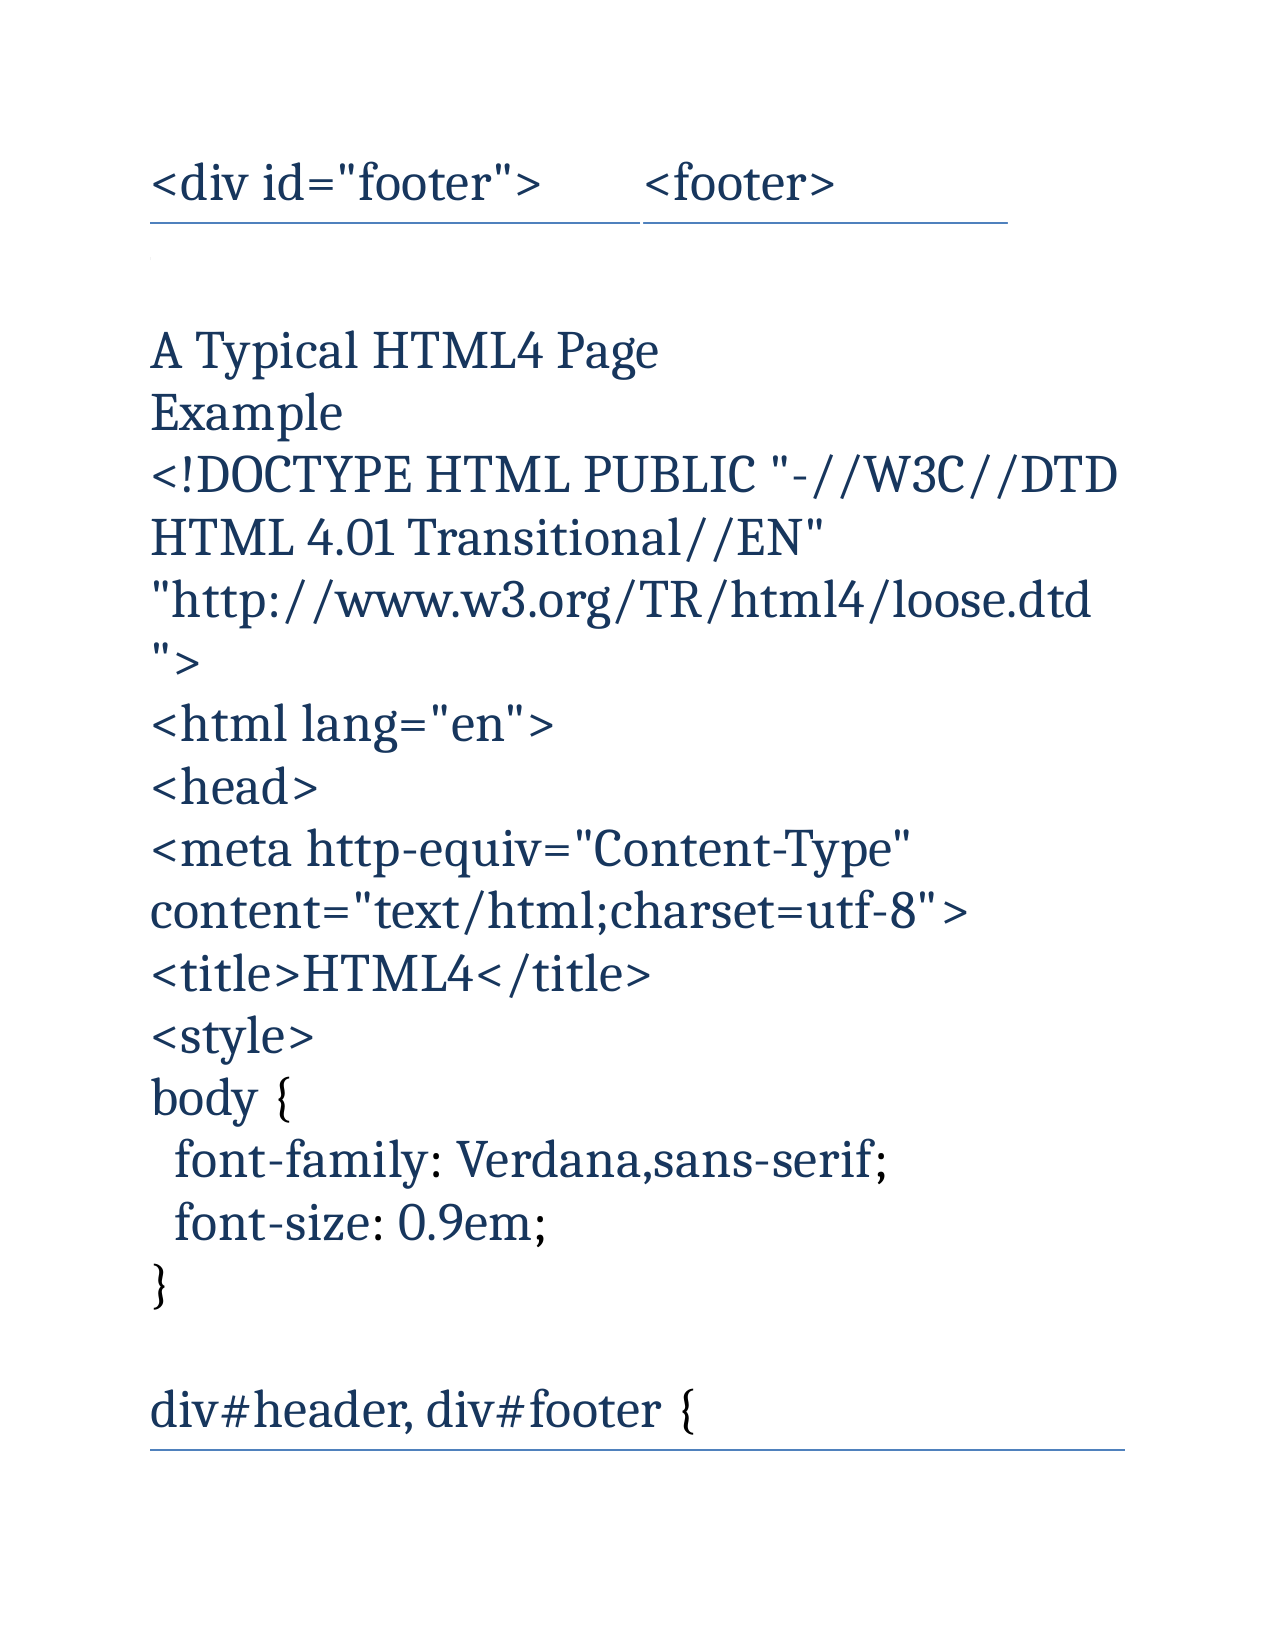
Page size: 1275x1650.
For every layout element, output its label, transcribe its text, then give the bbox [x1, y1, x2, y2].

title A Typical HTML4 Page [150, 319, 1125, 382]
table_cell <div id="footer"> [149, 150, 642, 257]
title Example [150, 382, 1125, 444]
table_cell <footer> [642, 150, 1009, 257]
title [150, 444, 1125, 1449]
